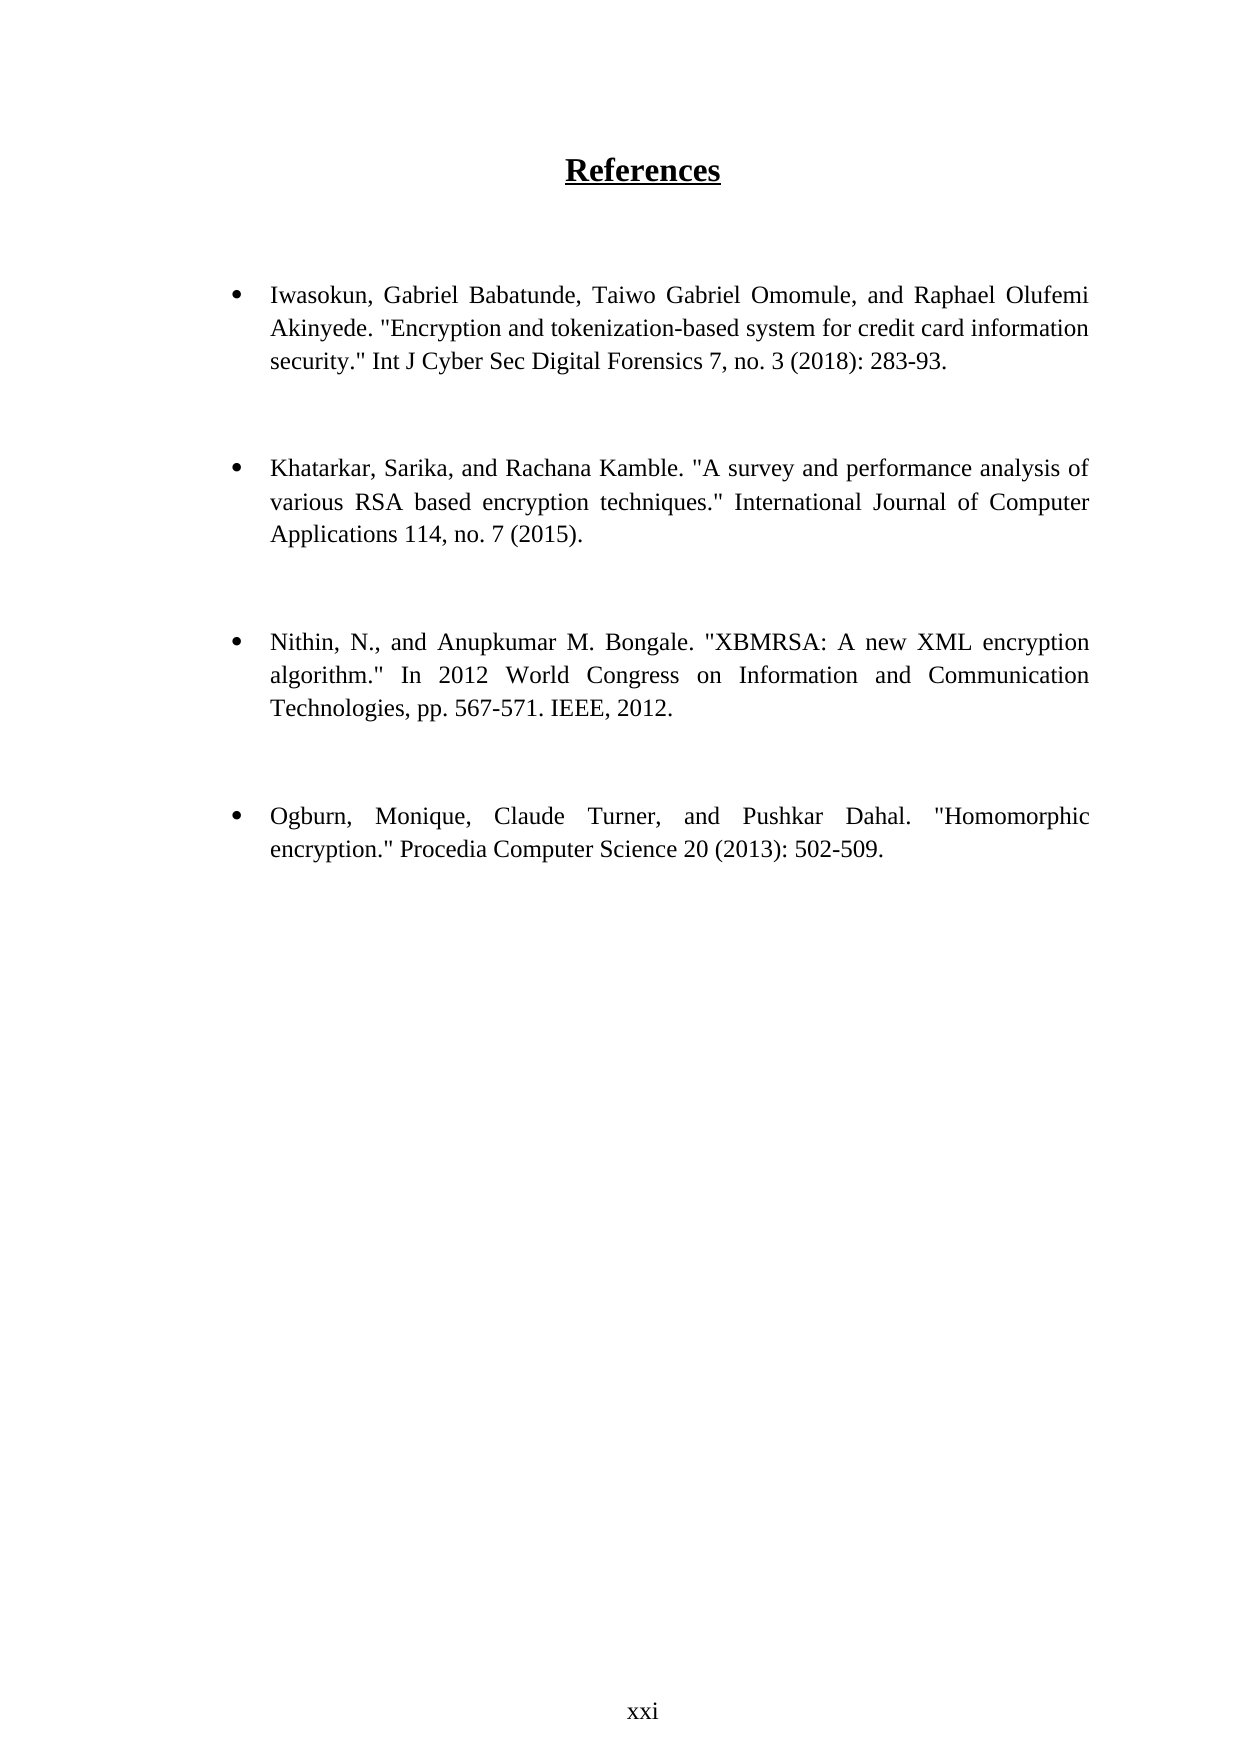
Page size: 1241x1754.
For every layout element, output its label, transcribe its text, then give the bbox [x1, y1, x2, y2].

list Ogburn, Monique, Claude Turner, and Pushkar Dahal. "Homomorphic encryption." Procedia Computer Science 20 (2013): 502-509. [232, 801, 1090, 863]
text References [195, 150, 1090, 188]
list Nithin, N., and Anupkumar M. Bongale. "XBMRSA: A new XML encryption algorithm." In 2012 World Congress on Information and Communication Technologies, pp. 567-571. IEEE, 2012. [232, 627, 1090, 722]
list Khatarkar, Sarika, and Rachana Kamble. "A survey and performance analysis of various RSA based encryption techniques." International Journal of Computer Applications 114, no. 7 (2015). [232, 453, 1090, 548]
list Iwasokun, Gabriel Babatunde, Taiwo Gabriel Omomule, and Raphael Olufemi Akinyede. "Encryption and tokenization-based system for credit card information security." Int J Cyber Sec Digital Forensics 7, no. 3 (2018): 283-93. [232, 280, 1090, 374]
